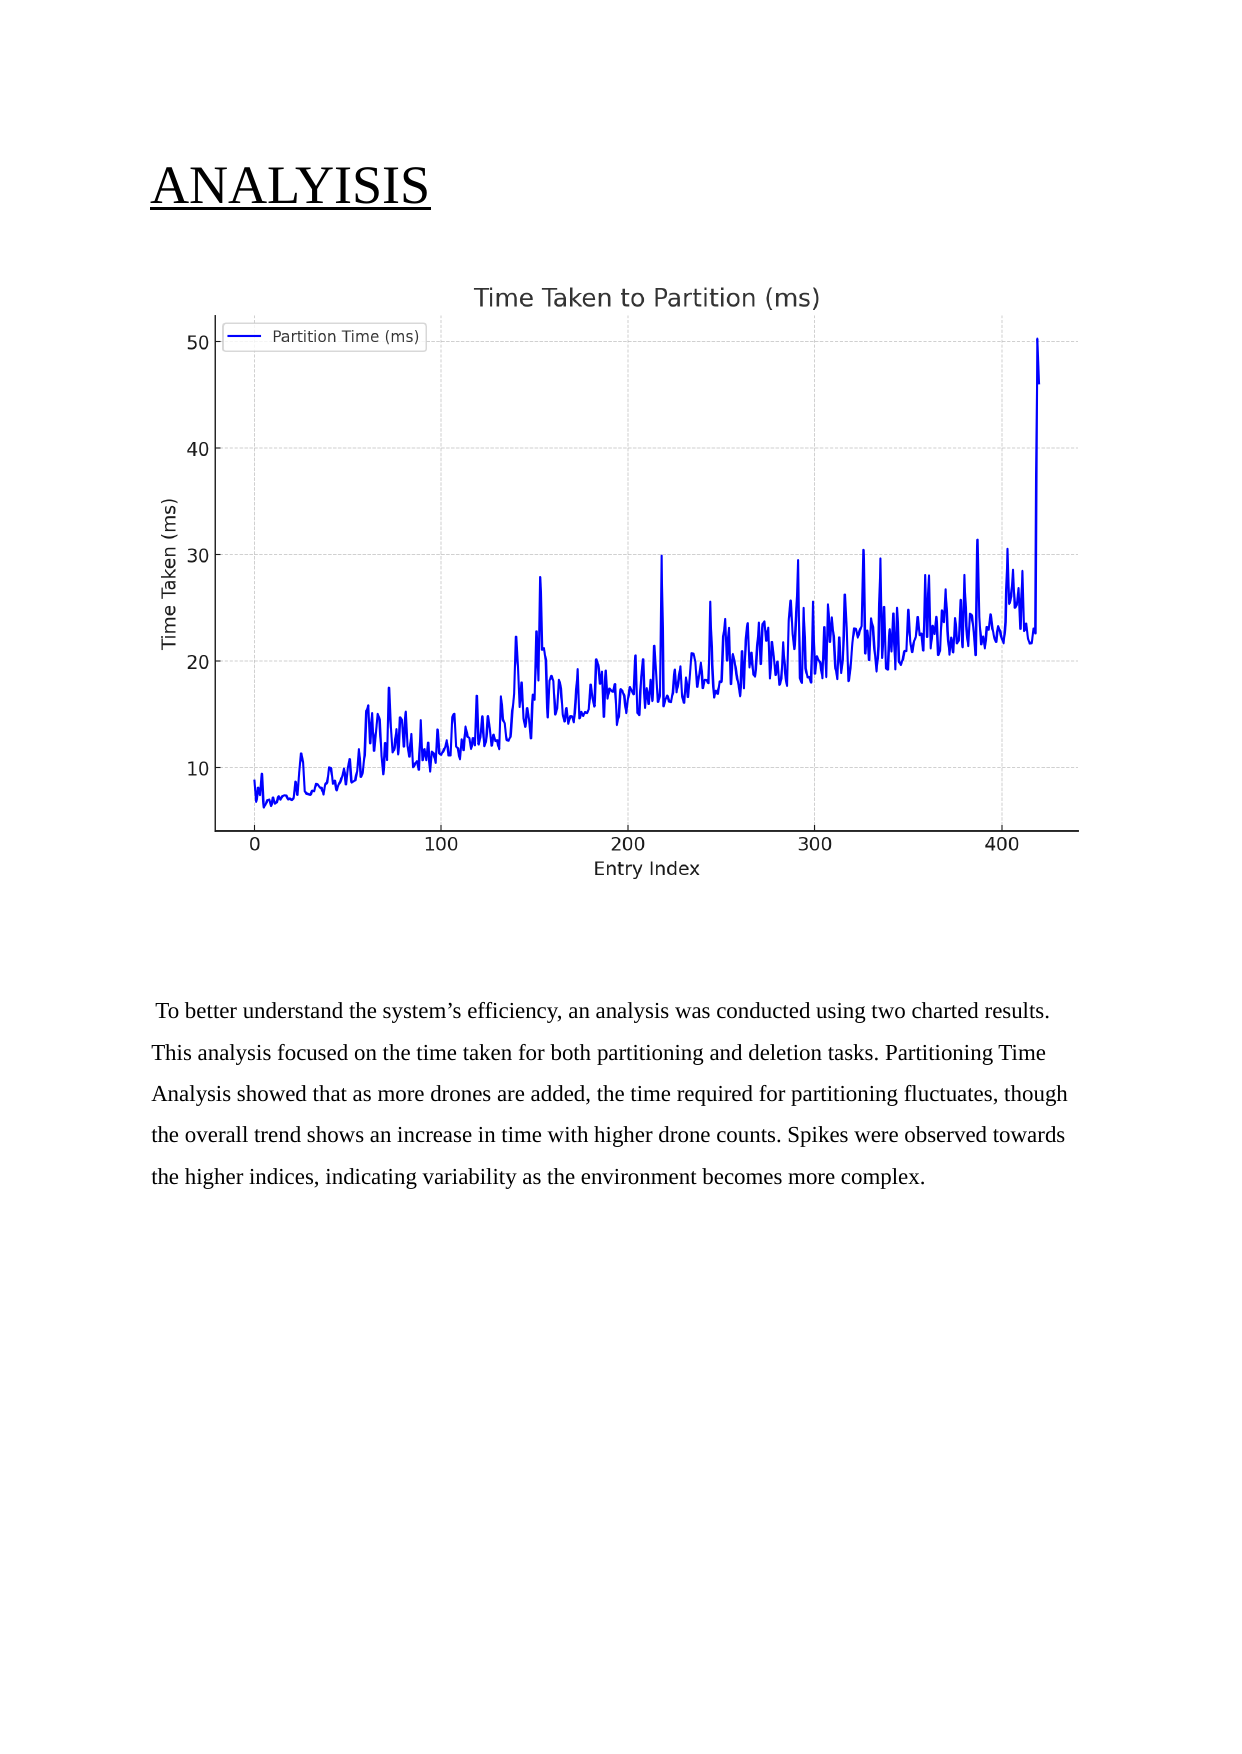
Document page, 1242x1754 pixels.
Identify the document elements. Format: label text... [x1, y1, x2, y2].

text ANALYISIS [150, 153, 1088, 215]
picture [150, 276, 1089, 890]
text To better understand the system’s efficiency, an analysis was conducted using two charted results. This analysis focused on the time taken for both partitioning and deletion tasks. Partitioning Time Analysis showed that as more drones are added, the time required for partitioning fluctuates, though the overall trend shows an increase in time with higher drone counts. Spikes were observed towards the higher indices, indicating variability as the environment becomes more complex. [150, 997, 1088, 1189]
